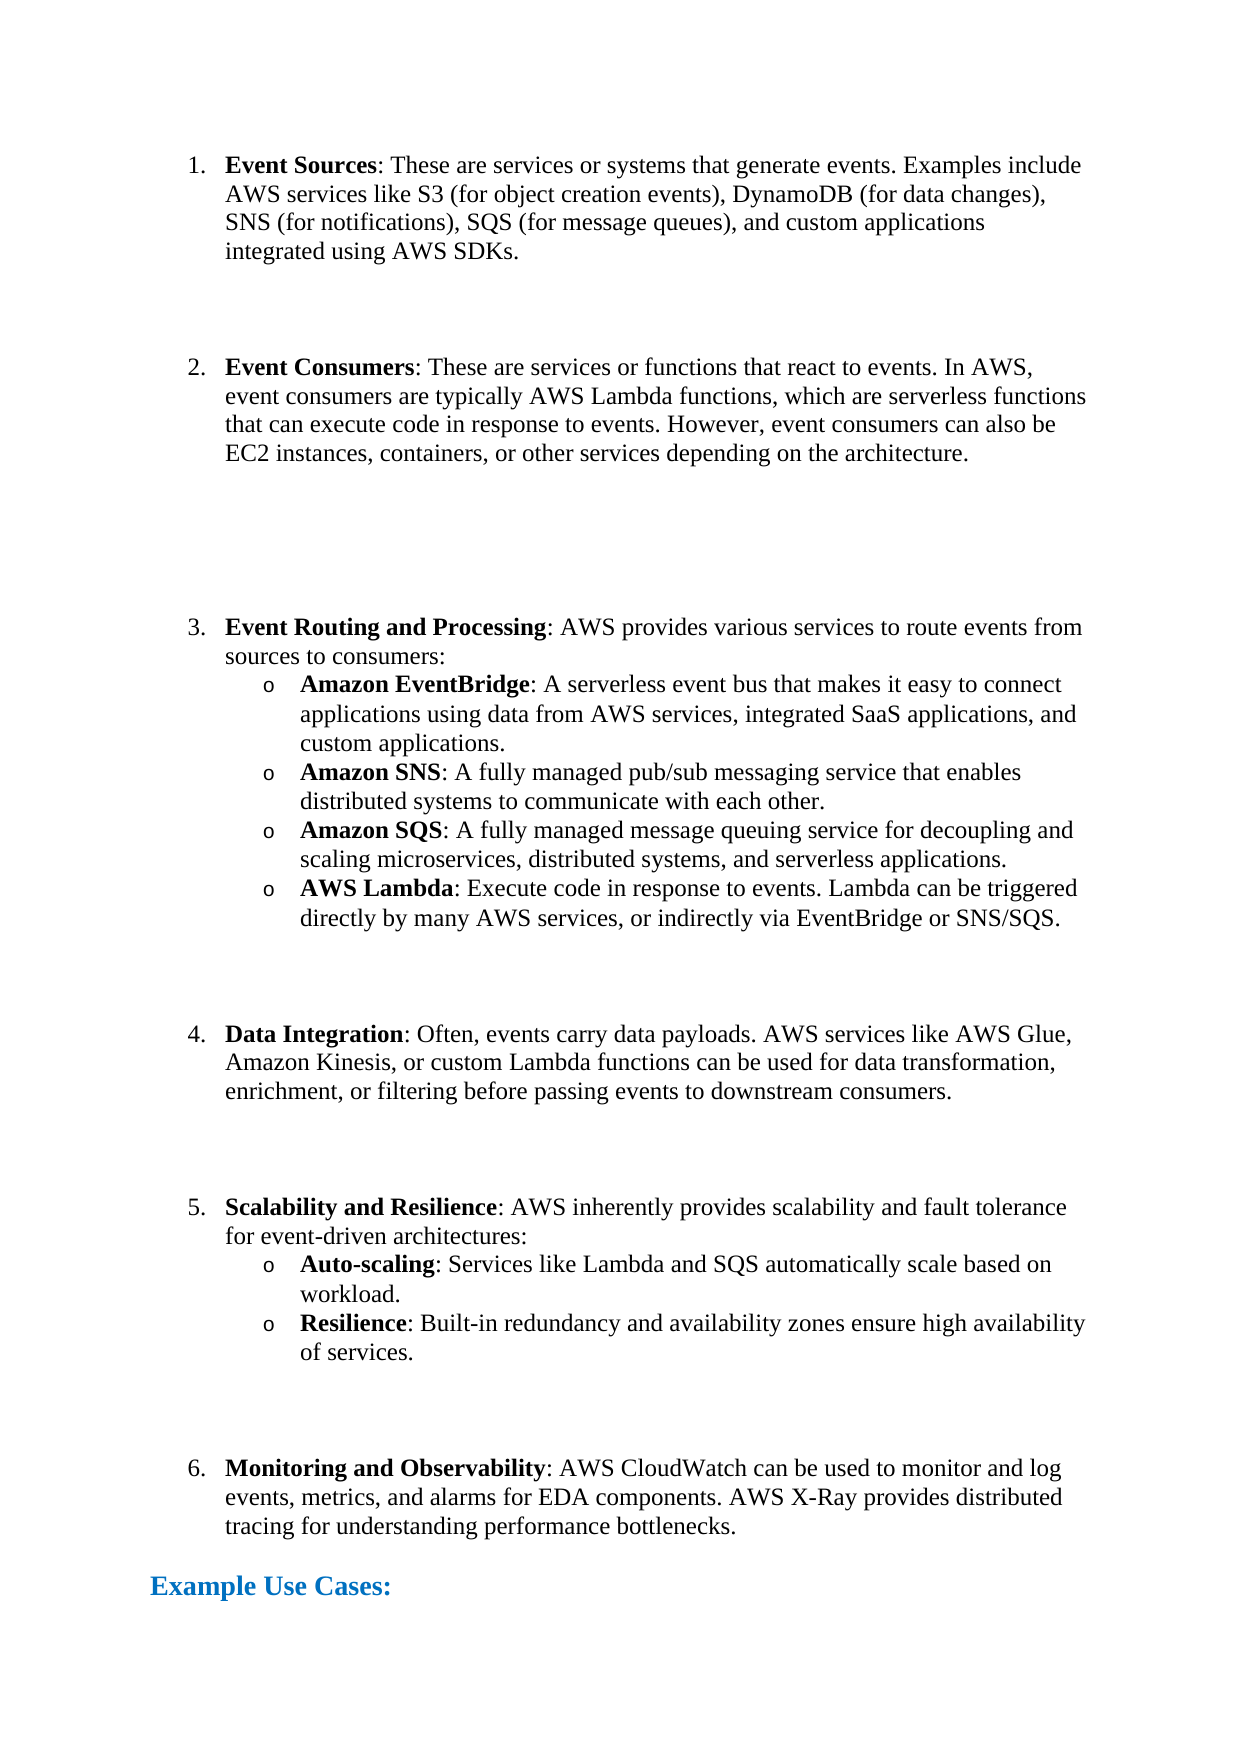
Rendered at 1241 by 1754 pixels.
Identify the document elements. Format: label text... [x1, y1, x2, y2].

list Event Sources: These are services or systems that generate events. Examples include AWS services like S3 (for object creation events), DynamoDB (for data changes), SNS (for notifications), SQS (for message queues), and custom applications integrated using AWS SDKs. [187, 150, 1090, 265]
list AWS Lambda: Execute code in response to events. Lambda can be triggered directly by many AWS services, or indirectly via EventBridge or SNS/SQS. [262, 873, 1090, 932]
list Monitoring and Observability: AWS CloudWatch can be used to monitor and log events, metrics, and alarms for EDA components. AWS X-Ray provides distributed tracing for understanding performance bottlenecks. [187, 1453, 1090, 1539]
list Scalability and Resilience: AWS inherently provides scalability and fault tolerance for event-driven architectures: [187, 1192, 1090, 1249]
list Amazon SQS: A fully managed message queuing service for decoupling and scaling microservices, distributed systems, and serverless applications. [262, 815, 1090, 873]
list Event Consumers: These are services or functions that react to events. In AWS, event consumers are typically AWS Lambda functions, which are serverless functions that can execute code in response to events. However, event consumers can also be EC2 instances, containers, or other services depending on the architecture. [187, 352, 1090, 467]
list Event Routing and Processing: AWS provides various services to route events from sources to consumers: [187, 612, 1090, 669]
list Data Integration: Often, events carry data payloads. AWS services like AWS Glue, Amazon Kinesis, or custom Lambda functions can be used for data transformation, enrichment, or filtering before passing events to downstream consumers. [187, 1019, 1090, 1105]
list Resilience: Built-in redundancy and availability zones ensure high availability of services. [262, 1308, 1090, 1366]
list Auto-scaling: Services like Lambda and SQS automatically scale based on workload. [262, 1249, 1090, 1308]
list Amazon EventBridge: A serverless event bus that makes it easy to connect applications using data from AWS services, integrated SaaS applications, and custom applications. [262, 669, 1090, 757]
text Example Use Cases: [150, 1569, 1090, 1601]
list Amazon SNS: A fully managed pub/sub messaging service that enables distributed systems to communicate with each other. [262, 757, 1090, 815]
